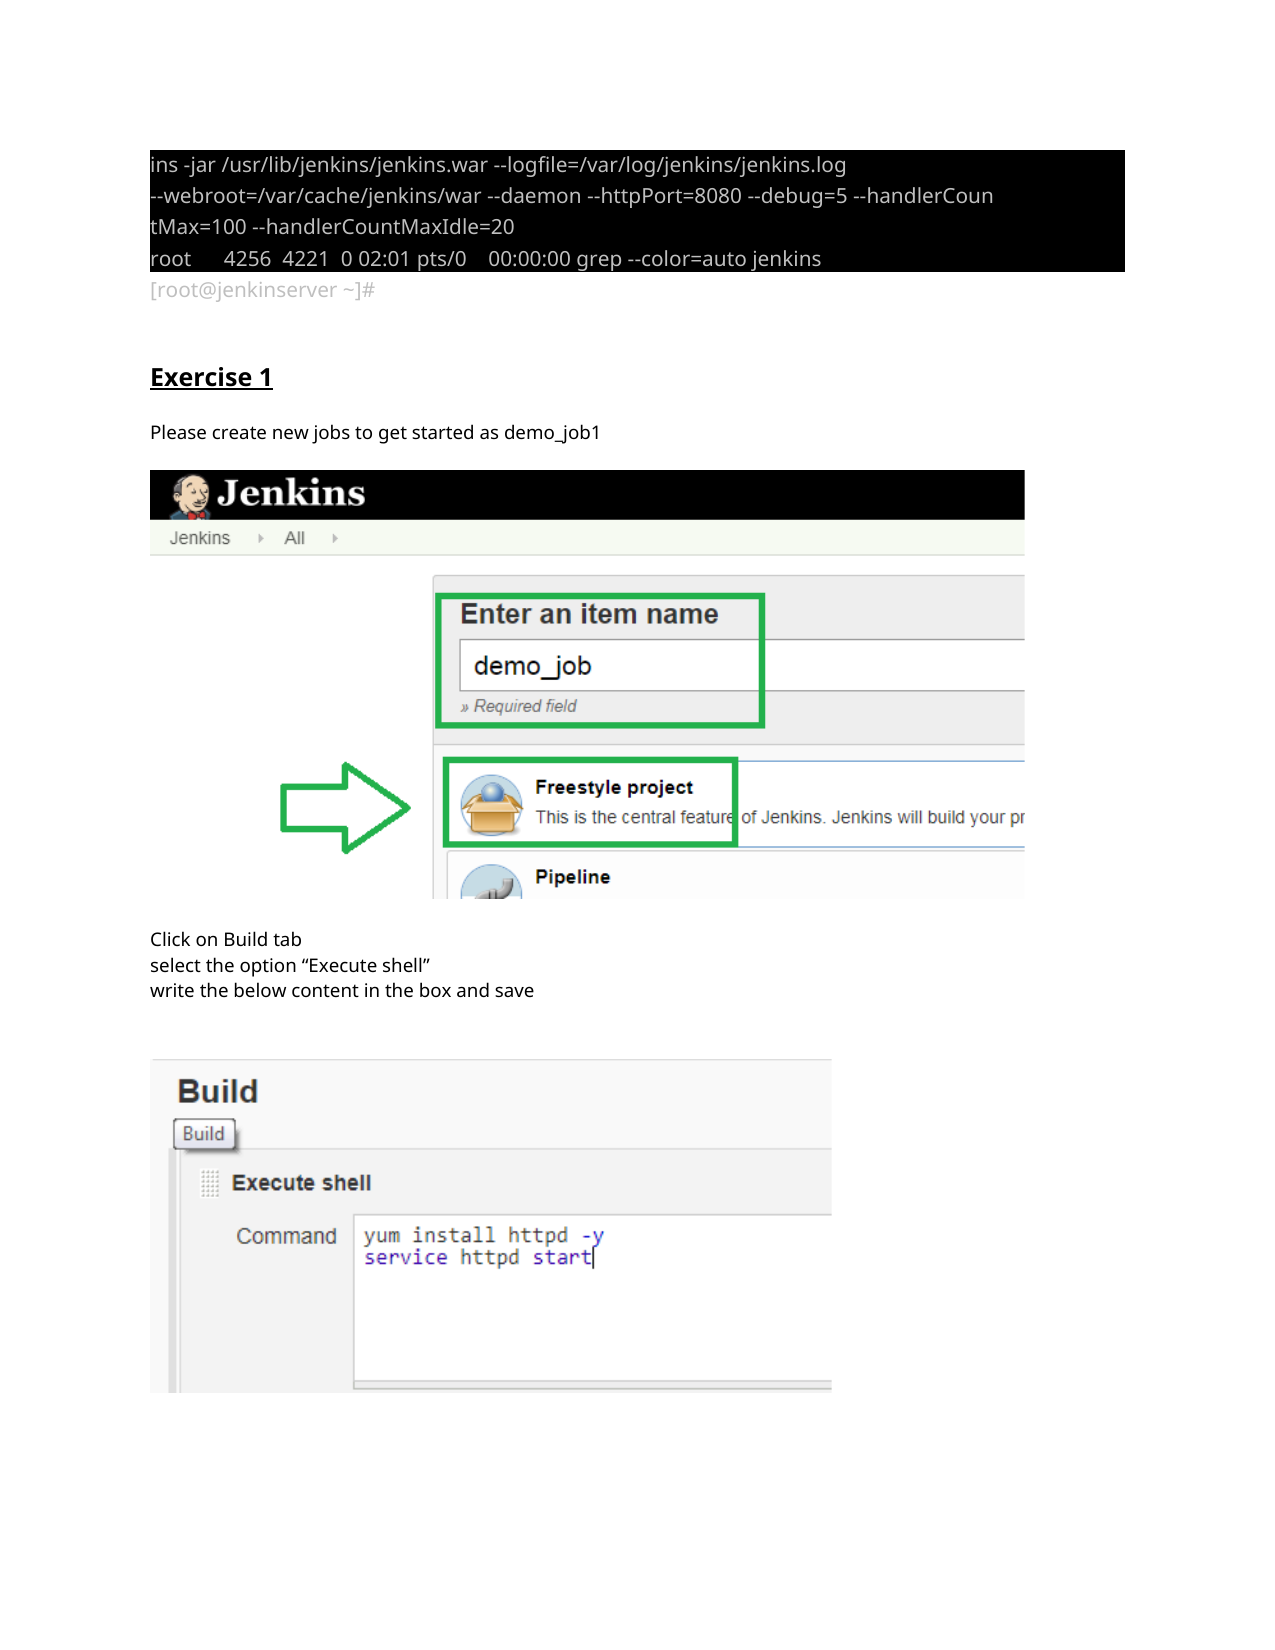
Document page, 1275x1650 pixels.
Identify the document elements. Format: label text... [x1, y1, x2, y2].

picture [150, 470, 1025, 899]
text [root@jenkinserver ~]# [150, 275, 1125, 303]
text ins -jar /usr/lib/jenkins/jenkins.war --logfile=/var/log/jenkins/jenkins.log --webroot=/var/cache/jenkins/war --daemon --httpPort=8080 --debug=5 --handlerCoun [150, 150, 1125, 210]
picture [150, 1059, 832, 1393]
text root 4256 4221 0 02:01 pts/0 00:00:00 grep --color=auto jenkins [150, 244, 1125, 272]
text select the option “Execute shell” [150, 952, 1125, 978]
text Please create new jobs to get started as demo_job1 [150, 419, 1125, 444]
text write the below content in the box and save [150, 978, 1125, 1003]
text Exercise 1 [150, 359, 1125, 393]
text Click on Build tab [150, 927, 1125, 952]
text tMax=100 --handlerCountMaxIdle=20 [150, 212, 1125, 241]
